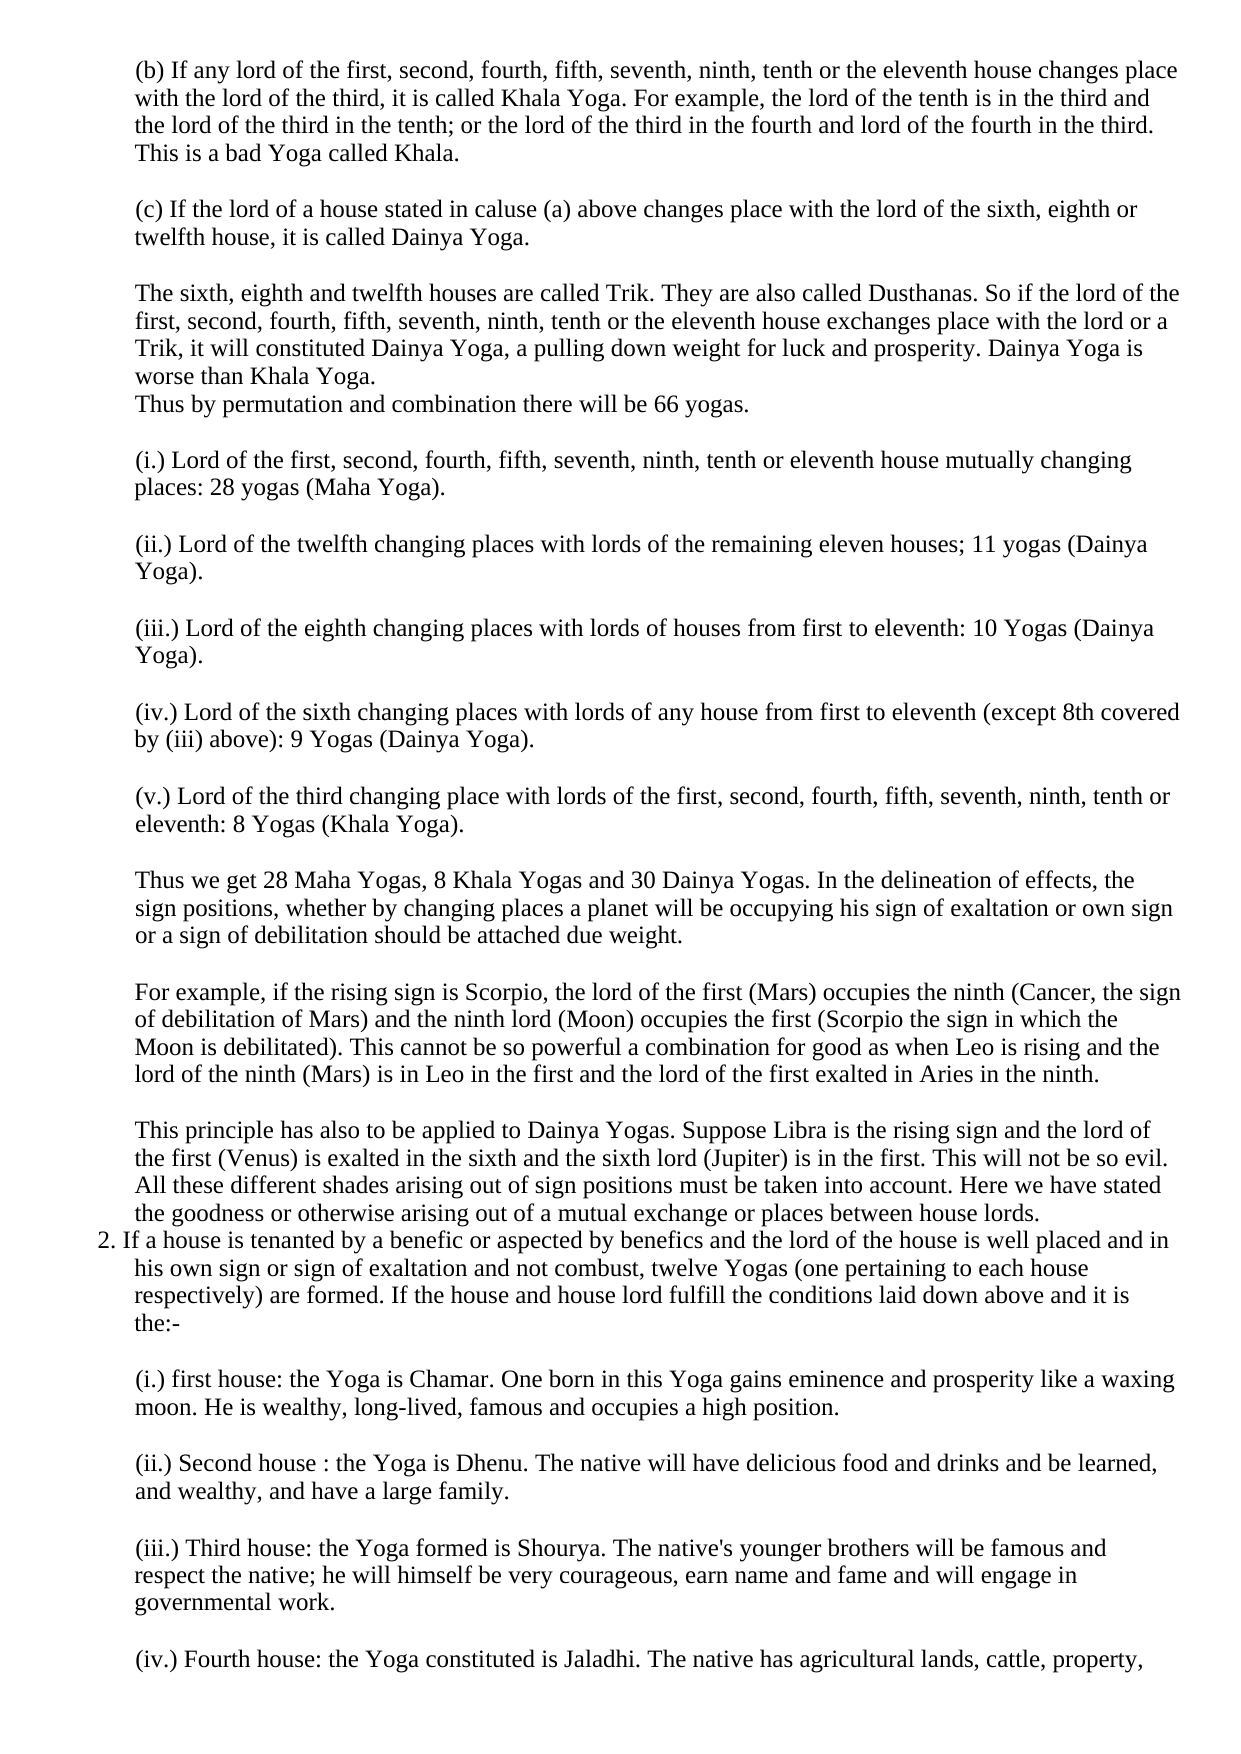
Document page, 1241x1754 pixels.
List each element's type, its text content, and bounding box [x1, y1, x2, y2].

text This principle has also to be applied to Dainya Yogas. Suppose Libra is the rising sign and the lord of the first (Venus) is exalted in the sixth and the sixth lord (Jupiter) is in the first. This will not be so evil. All these different shades arising out of sign positions must be taken into account. Here we have stated the goodness or otherwise arising out of a mutual exchange or places between house lords. [134, 1117, 1176, 1227]
text Thus we get 28 Maha Yogas, 8 Khala Yogas and 30 Dainya Yogas. In the delineation of effects, the sign positions, whether by changing places a planet will be occupying his sign of exaltation or own sign or a sign of debilitation should be attached due weight. [134, 867, 1179, 949]
text (iv.) Lord of the sixth changing places with lords of any house from first to eleventh (except 8th covered by (iii) above): 9 Yogas (Dainya Yoga). [134, 699, 1186, 753]
text (c) If the lord of a house stated in caluse (a) above changes place with the lord of the sixth, eighth or twelfth house, it is called Dainya Yoga. [134, 196, 1143, 251]
text (b) If any lord of the first, second, fourth, fifth, seventh, ninth, tenth or the eleventh house changes place with the lord of the third, it is called Khala Yoga. For example, the lord of the tenth is in the third and the lord of the third in the tenth; or the lord of the third in the fourth and lord of the fourth in the third. This is a bad Yoga called Khala. [134, 57, 1184, 167]
text (iii.) Lord of the eighth changing places with lords of houses from first to eleventh: 10 Yogas (Dainya Yoga). [134, 614, 1160, 669]
text Thus by permutation and combination there will be 66 yogas. [134, 389, 1188, 418]
text (i.) first house: the Yoga is Chamar. One born in this Yoga gains eminence and prosperity like a waxing moon. He is wealthy, long-lived, famous and occupies a high position. [134, 1366, 1181, 1421]
text (v.) Lord of the third changing place with lords of the first, second, fourth, fifth, seventh, ninth, tenth or eleventh: 8 Yogas (Khala Yoga). [135, 783, 1176, 837]
text For example, if the rising sign is Scorpio, the lord of the first (Mars) occupies the ninth (Cancer, the sign of debilitation of Mars) and the ninth lord (Moon) occupies the first (Scorpio the sign in which the Moon is debilitated). This cannot be so powerful a combination for good as when Leo is rising and the lord of the ninth (Mars) is in Leo in the first and the lord of the first exalted in Aries in the ninth. [134, 978, 1188, 1088]
text 2. If a house is tenanted by a benefic or aspected by benefics and the lord of the house is well placed and in his own sign or sign of exaltation and not combust, twelve Yogas (one pertaining to each house respectively) are formed. If the house and house lord fulfill the conditions laid down above and it is the:- [97, 1227, 1188, 1337]
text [134, 1646, 1150, 1673]
text (ii.) Second house : the Yoga is Dhenu. The native will have delicious food and drinks and be learned, and wealthy, and have a large family. [135, 1450, 1164, 1505]
text (ii.) Lord of the twelfth changing places with lords of the remaining eleven houses; 11 yogas (Dainya Yoga). [134, 531, 1154, 585]
text The sixth, eighth and twelfth houses are called Trik. They are also called Dusthanas. So if the lord of the first, second, fourth, fifth, seventh, ninth, tenth or the eleventh house exchanges place with the lord or a Trik, it will constituted Dainya Yoga, a pulling down weight for luck and prosperity. Dainya Yoga is worse than Khala Yoga. [134, 280, 1187, 389]
text (i.) Lord of the first, second, fourth, fifth, seventh, ninth, tenth or eleventh house mutually changing places: 28 yogas (Maha Yoga). [134, 446, 1138, 501]
text (iii.) Third house: the Yoga formed is Shourya. The native's younger brothers will be famous and respect the native; he will himself be very courageous, earn name and fame and will engage in governmental work. [134, 1534, 1113, 1616]
